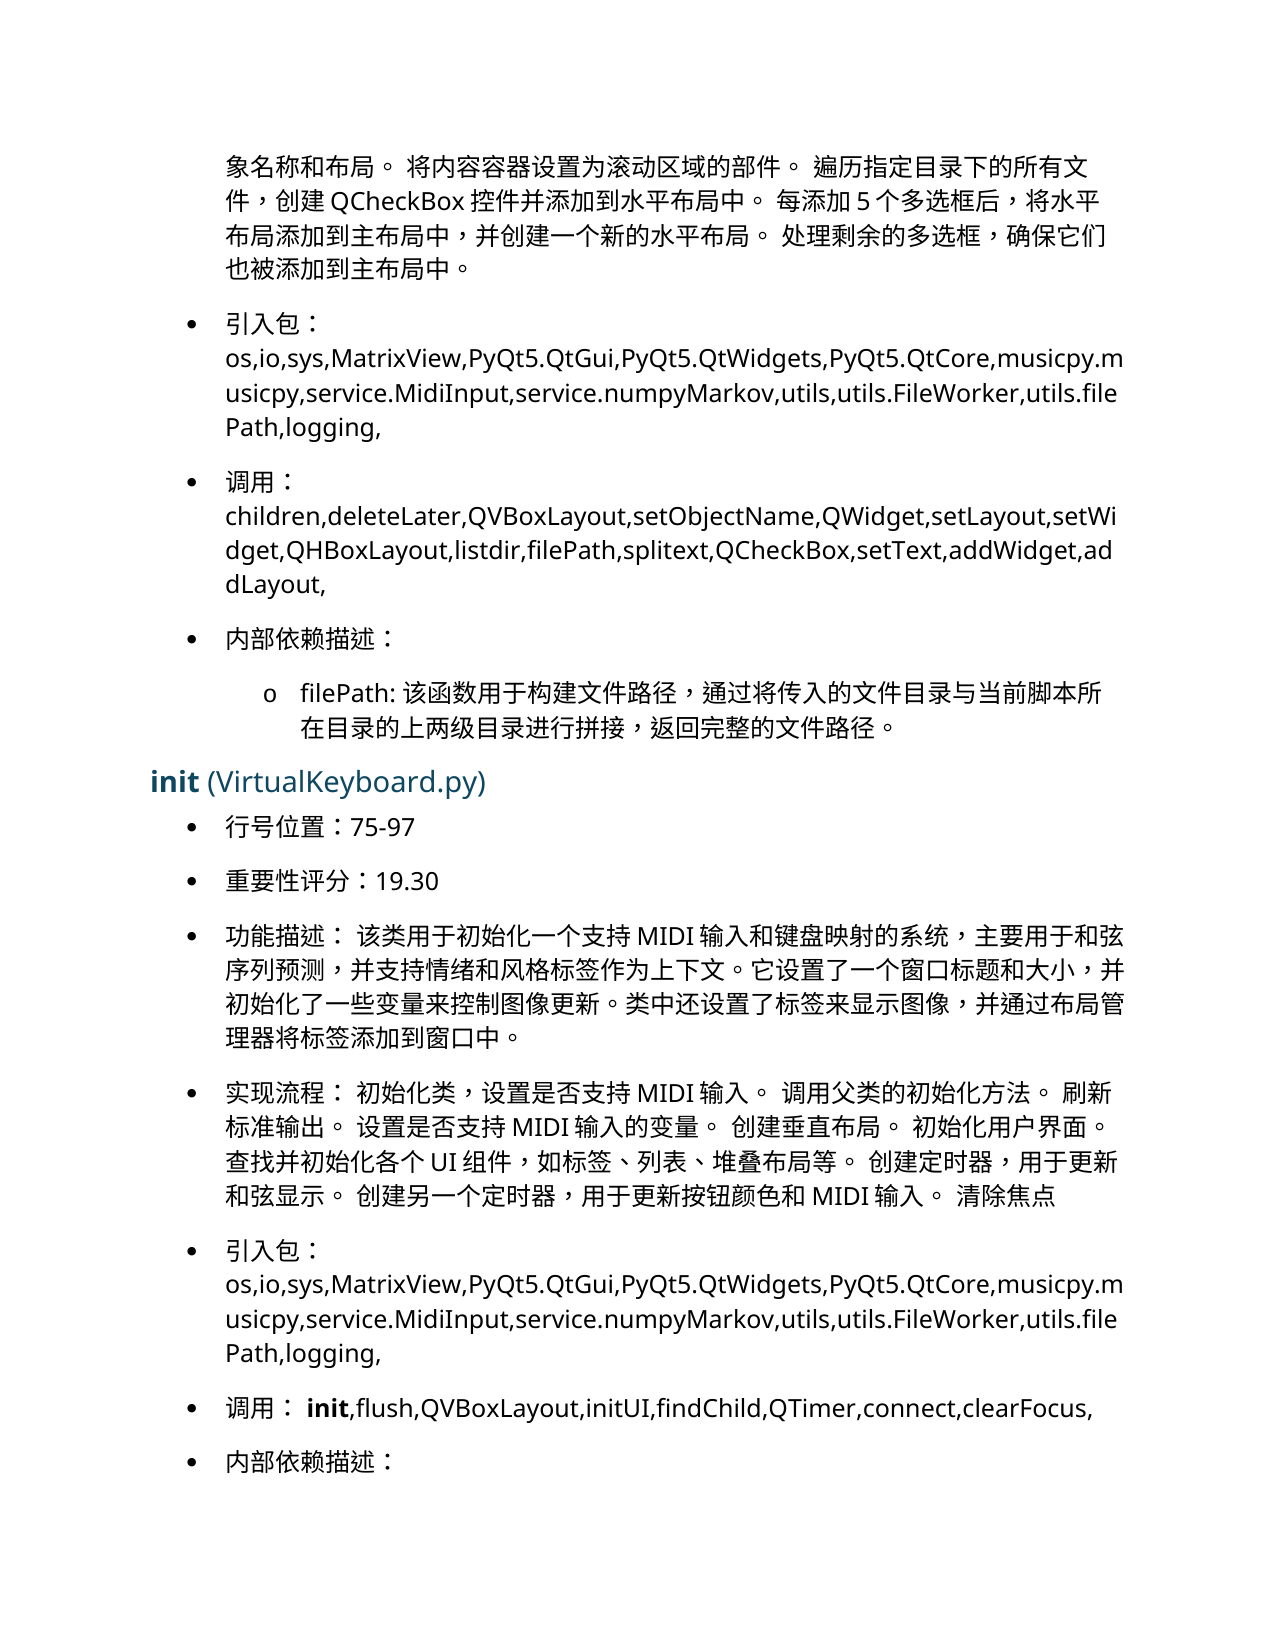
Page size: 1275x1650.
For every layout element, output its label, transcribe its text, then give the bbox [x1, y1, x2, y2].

list 调用： init,flush,QVBoxLayout,initUI,findChild,QTimer,connect,clearFocus, [187, 1390, 1125, 1424]
list filePath: 该函数用于构建文件路径，通过将传入的文件目录与当前脚本所在目录的上两级目录进行拼接，返回完整的文件路径。 [262, 676, 1125, 744]
list 引入包： os,io,sys,MatrixView,PyQt5.QtGui,PyQt5.QtWidgets,PyQt5.QtCore,musicpy.musicpy,service.MidiInput,service.numpyMarkov,utils,utils.FileWorker,utils.filePath,logging, [187, 1233, 1125, 1369]
list 引入包： os,io,sys,MatrixView,PyQt5.QtGui,PyQt5.QtWidgets,PyQt5.QtCore,musicpy.musicpy,service.MidiInput,service.numpyMarkov,utils,utils.FileWorker,utils.filePath,logging, [187, 307, 1125, 443]
list 重要性评分：19.30 [187, 864, 1125, 898]
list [187, 150, 1125, 286]
subtitle init (VirtualKeyboard.py) [150, 761, 1125, 801]
list 调用： children,deleteLater,QVBoxLayout,setObjectName,QWidget,setLayout,setWidget,QHBoxLayout,listdir,filePath,splitext,QCheckBox,setText,addWidget,addLayout, [187, 464, 1125, 600]
list 行号位置：75-97 [187, 809, 1125, 843]
list 实现流程： 初始化类，设置是否支持MIDI输入。 调用父类的初始化方法。 刷新标准输出。 设置是否支持MIDI输入的变量。 创建垂直布局。 初始化用户界面。 查找并初始化各个UI组件，如标签、列表、堆叠布局等。 创建定时器，用于更新和弦显示。 创建另一个定时器，用于更新按钮颜色和MIDI输入。 清除焦点 [187, 1076, 1125, 1212]
list 内部依赖描述： [187, 1445, 1125, 1479]
list 内部依赖描述： [187, 621, 1125, 655]
list 功能描述： 该类用于初始化一个支持MIDI输入和键盘映射的系统，主要用于和弦序列预测，并支持情绪和风格标签作为上下文。它设置了一个窗口标题和大小，并初始化了一些变量来控制图像更新。类中还设置了标签来显示图像，并通过布局管理器将标签添加到窗口中。 [187, 919, 1125, 1055]
